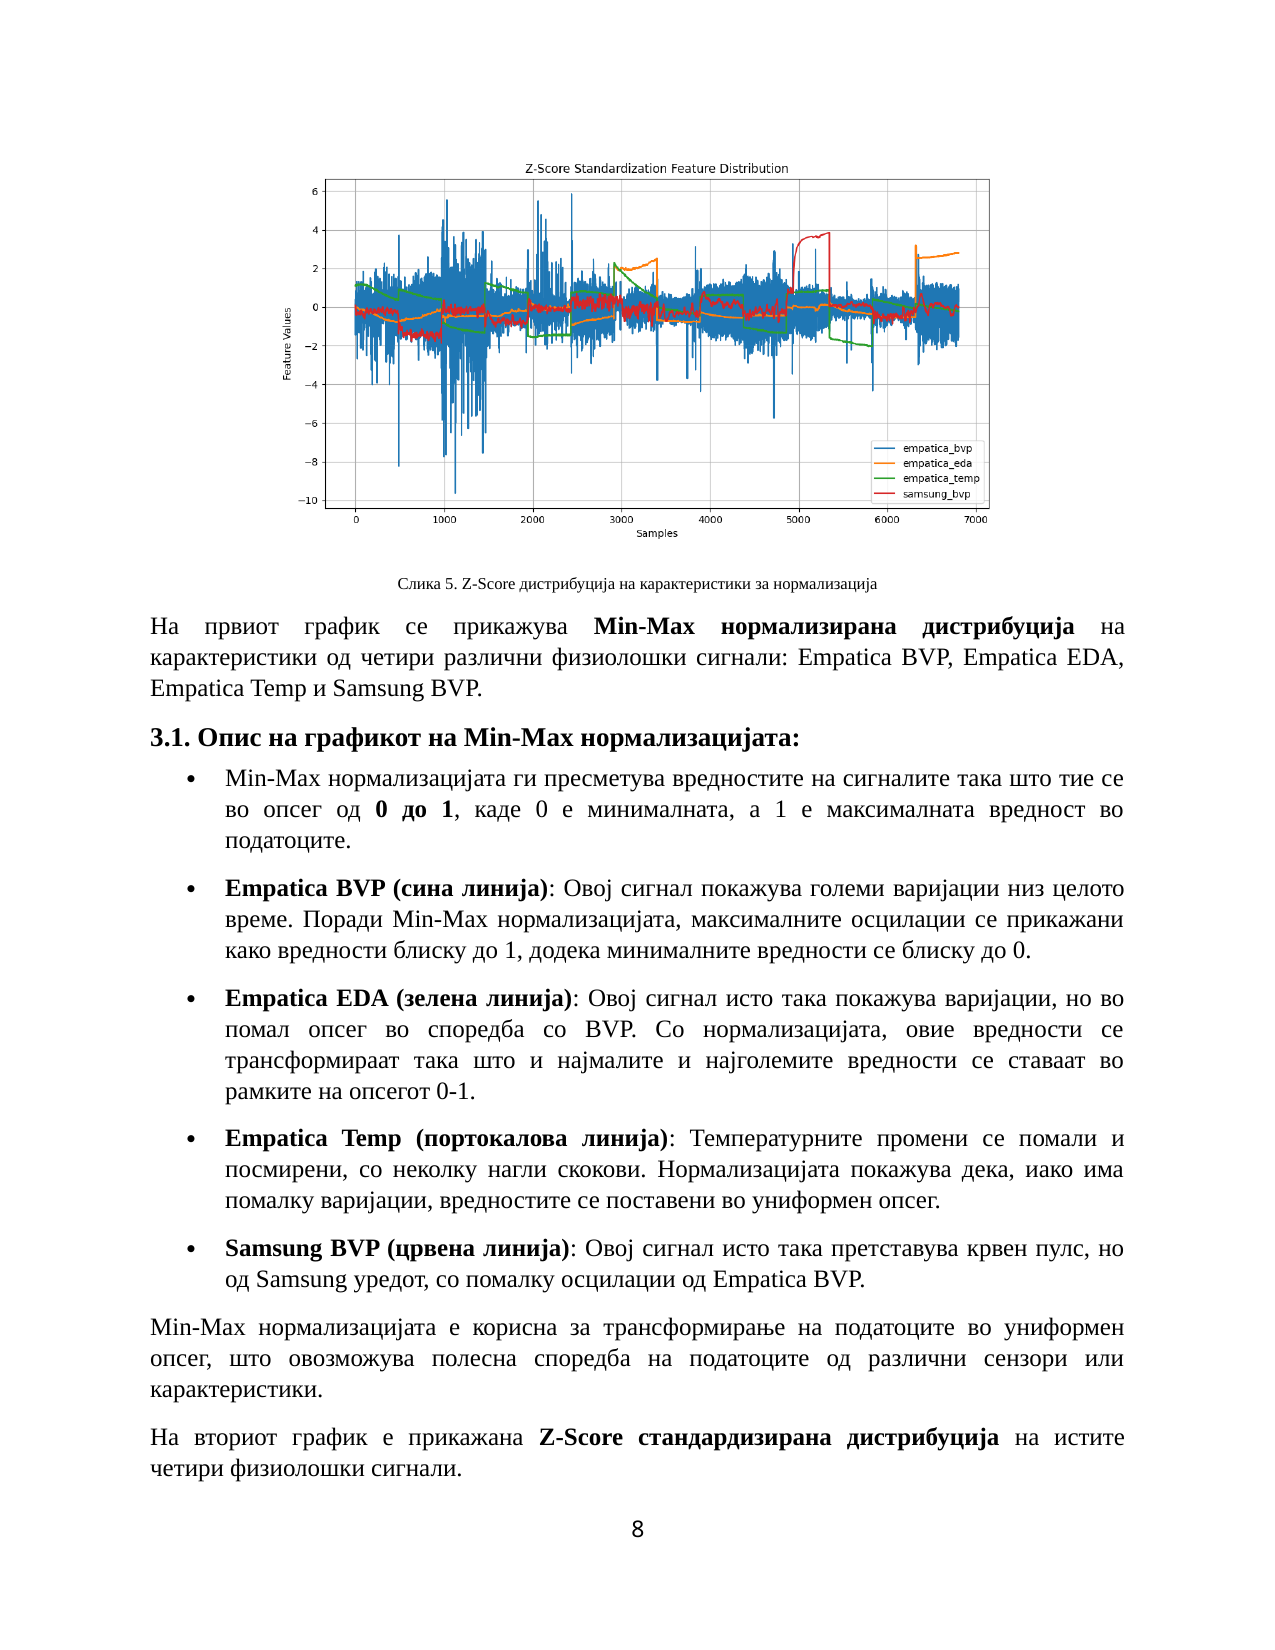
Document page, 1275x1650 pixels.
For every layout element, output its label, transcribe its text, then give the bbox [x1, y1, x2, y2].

picture [261, 150, 1014, 555]
list Empatica Temp (портокалова линија): Температурните промени се помали и посмирени, со неколку нагли скокови. Нормализацијата покажува дека, иако има помалку варијации, вредностите се поставени во униформен опсег. [187, 1123, 1125, 1214]
list Empatica EDA (зелена линија): Овој сигнал исто така покажува варијации, но во помал опсег во споредба со BVP. Со нормализацијата, овие вредности се трансформираат така што и најмалите и најголемите вредности се ставаат во рамките на опсегот 0-1. [187, 983, 1125, 1104]
text На вториот график е прикажана Z-Score стандардизирана дистрибуција на истите четири физиолошки сигнали. [150, 1422, 1125, 1482]
text Min-Max нормализацијата е корисна за трансформирање на податоците во униформен опсег, што овозможува полесна споредба на податоците од различни сензори или карактеристики. [150, 1312, 1125, 1403]
text На првиот график се прикажува Min-Max нормализирана дистрибуција на карактеристики од четири различни физиолошки сигнали: Empatica BVP, Empatica EDA, Empatica Temp и Samsung BVP. [150, 611, 1125, 702]
list Min-Max нормализацијата ги пресметува вредностите на сигналите така што тие се во опсег од 0 до 1, каде 0 е минималната, а 1 е максималната вредност во податоците. [187, 763, 1125, 854]
list Empatica BVP (сина линија): Овој сигнал покажува големи варијации низ целото време. Поради Min-Max нормализацијата, максималните осцилации се прикажани како вредности блиску до 1, додека минималните вредности се блиску до 0. [187, 873, 1125, 964]
text Слика 5. Z-Score дистрибуција на карактеристики за нормализација [150, 574, 1125, 593]
subtitle 3.1. Опис на графикот на Min-Max нормализацијата: [150, 721, 1125, 752]
list Samsung BVP (црвена линија): Овој сигнал исто така претставува крвен пулс, но од Samsung уредот, со помалку осцилации од Empatica BVP. [187, 1233, 1125, 1293]
